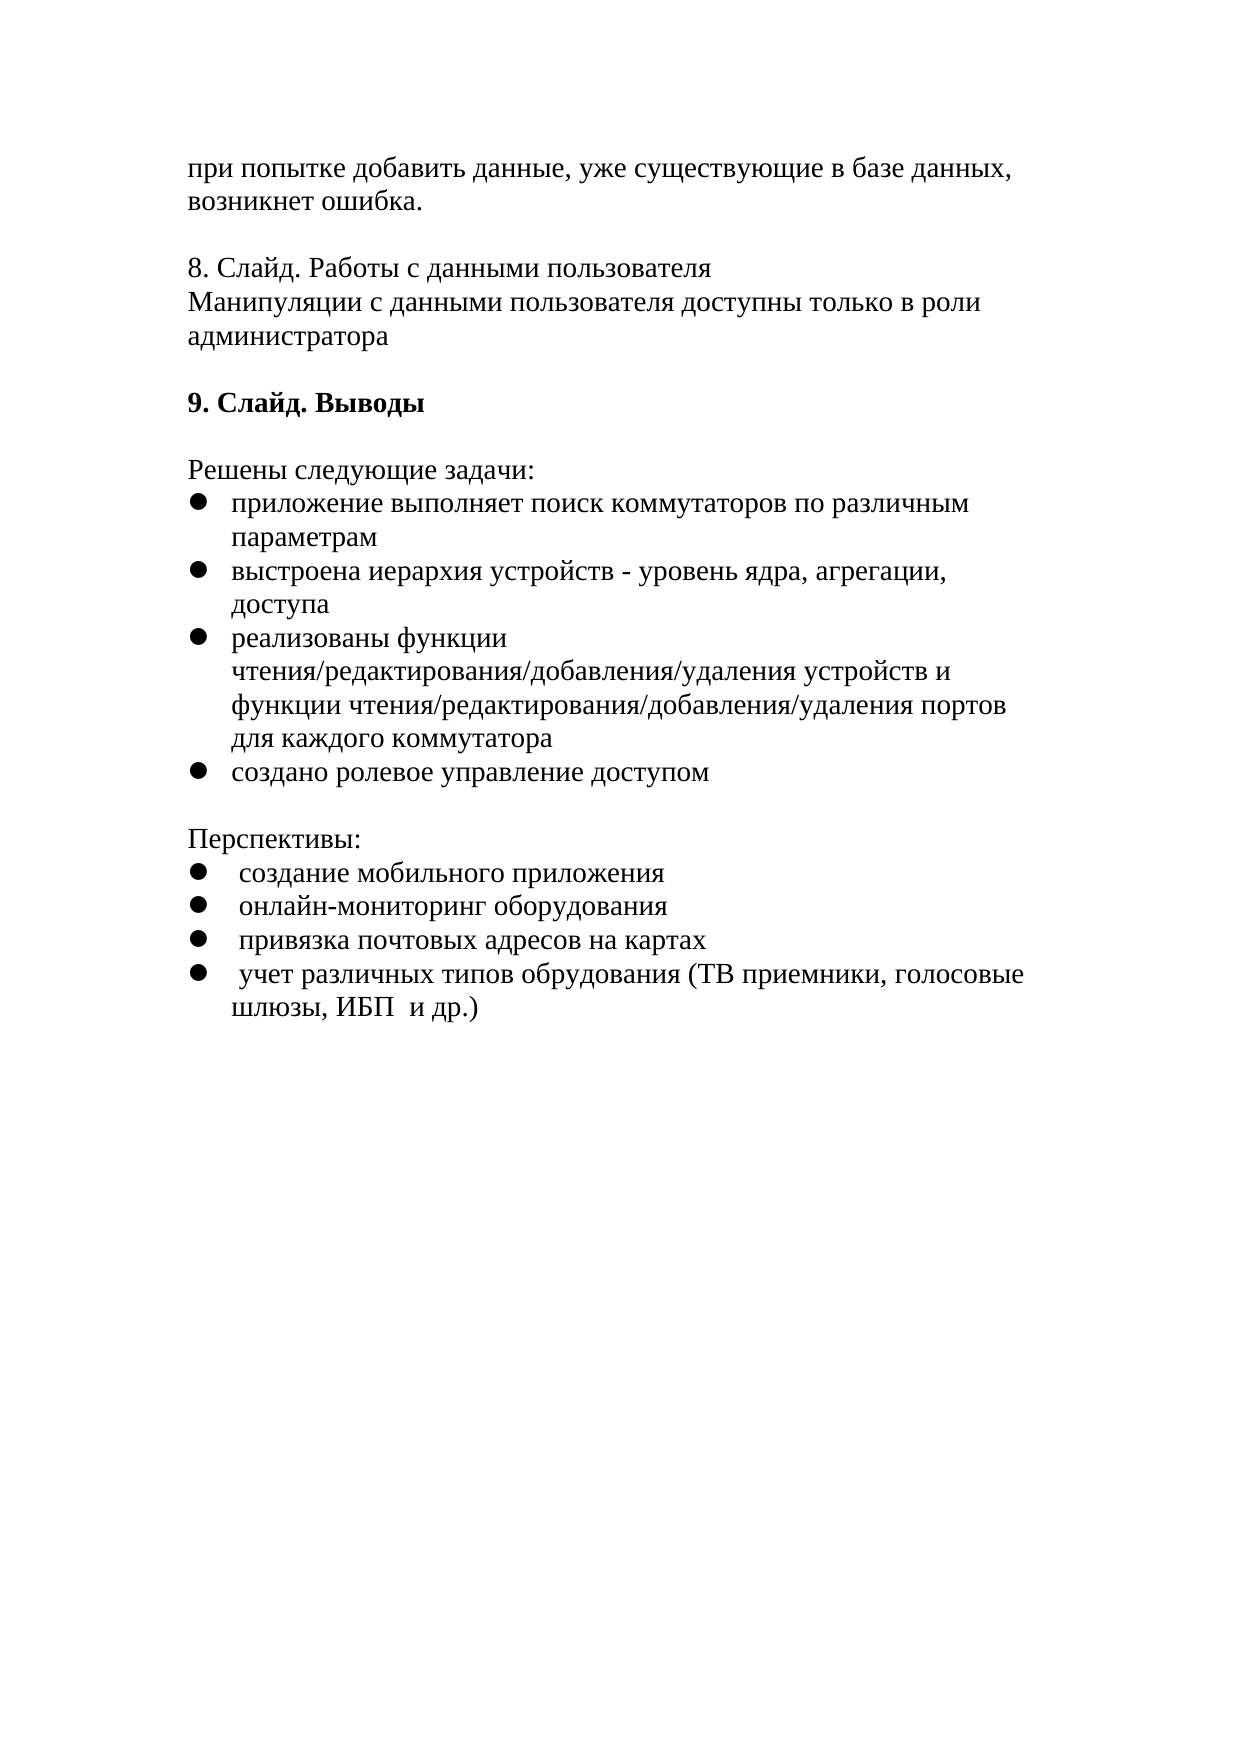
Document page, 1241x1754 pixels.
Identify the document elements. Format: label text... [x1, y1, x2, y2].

list Перспективы: [187, 821, 1053, 855]
list приложение выполняет поиск коммутаторов по различным параметрам [187, 485, 1053, 553]
list Манипуляции с данными пользователя доступны только в роли администратора [187, 284, 1053, 351]
list Слайд. Выводы [187, 385, 1053, 418]
list онлайн-мониторинг оборудования [187, 888, 1053, 922]
list учет различных типов обрудования (ТВ приемники, голосовые шлюзы, ИБП и др.) [187, 956, 1053, 1023]
list Слайд. Работы с данными пользователя [187, 251, 1053, 284]
list Решены следующие задачи: [187, 452, 1053, 485]
list привязка почтовых адресов на картах [187, 922, 1053, 956]
list при попытке добавить данные, уже существующие в базе данных, возникнет ошибка. [187, 150, 1053, 217]
list реализованы функции чтения/редактирования/добавления/удаления устройств и функции чтения/редактирования/добавления/удаления портов для каждого коммутатора [187, 620, 1053, 754]
list создание мобильного приложения [187, 855, 1053, 888]
list создано ролевое управление доступом [187, 754, 1053, 788]
list выстроена иерархия устройств - уровень ядра, агрегации, доступа [187, 553, 1053, 620]
